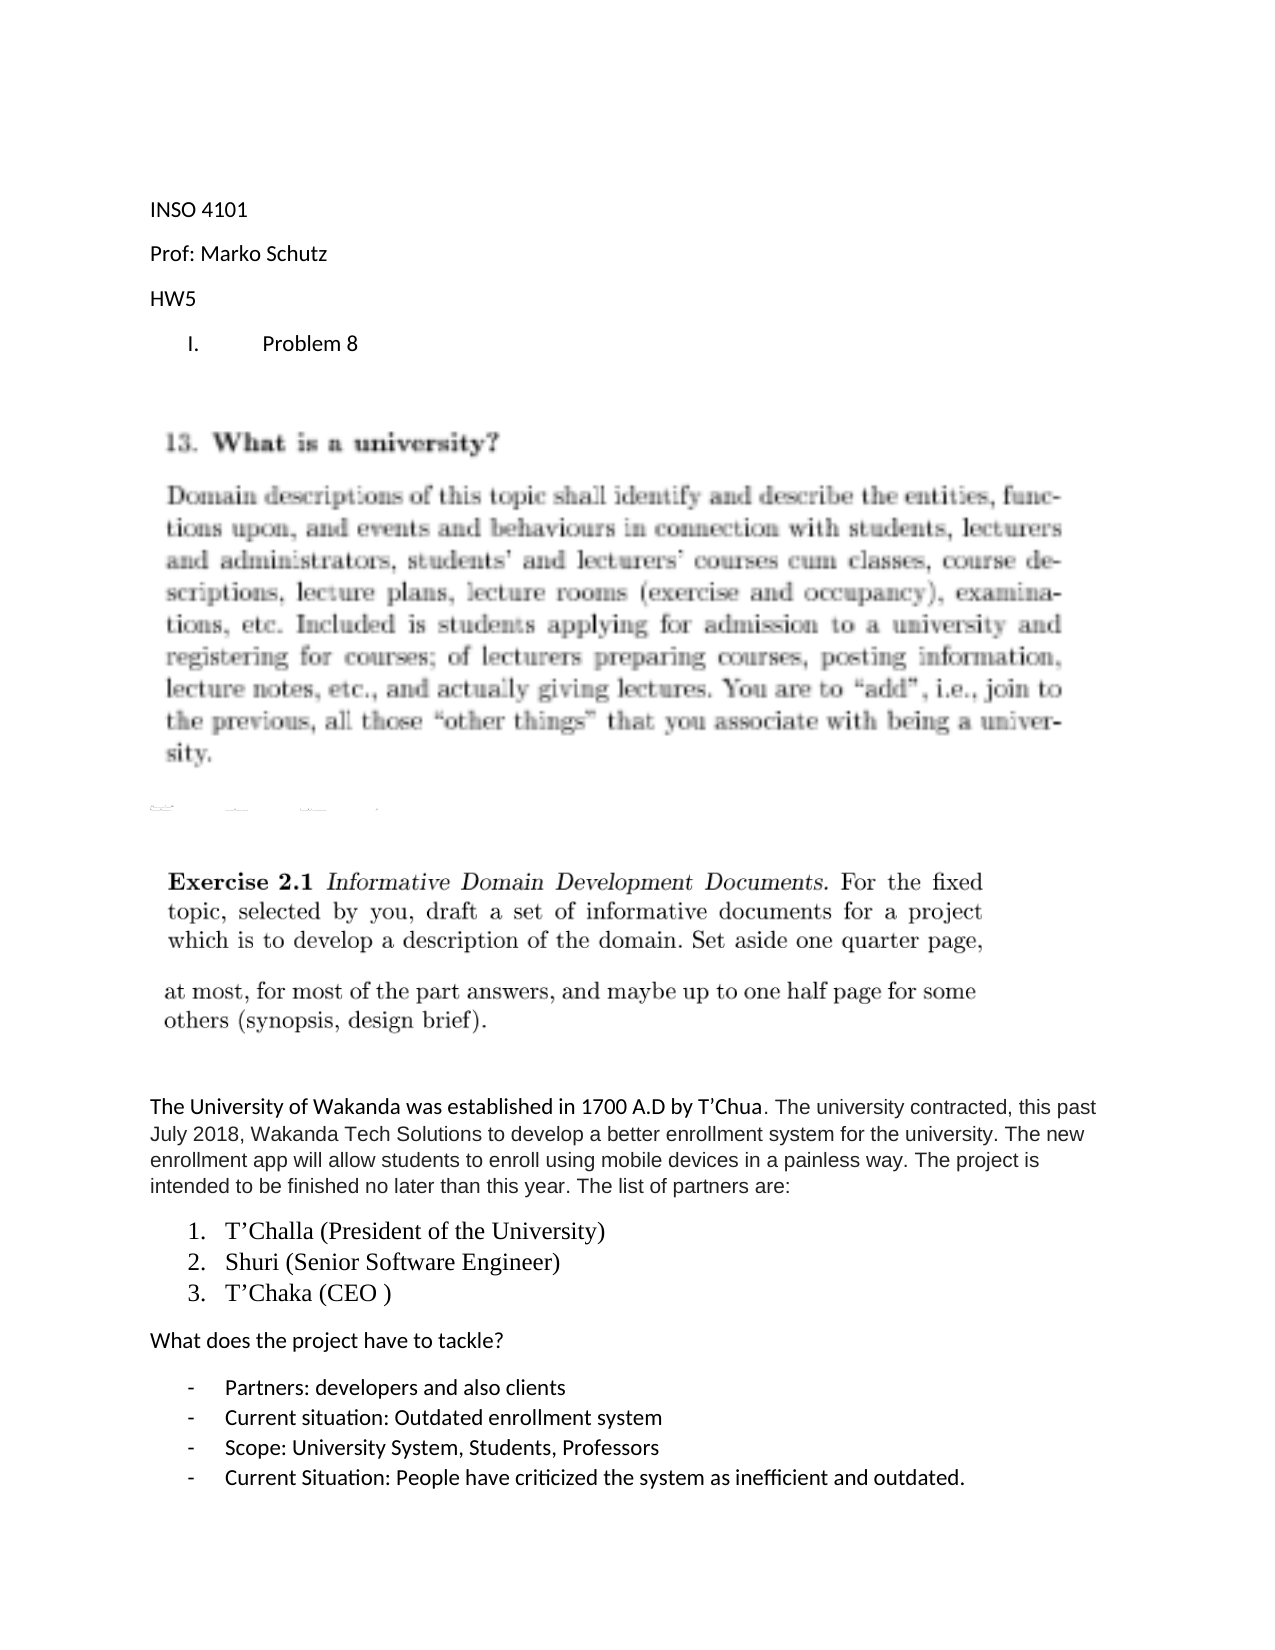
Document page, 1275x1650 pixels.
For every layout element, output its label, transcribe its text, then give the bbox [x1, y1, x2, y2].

text Prof: Marko Schutz [150, 239, 1125, 267]
list T’Chaka (CEO ) [187, 1278, 1125, 1307]
text The University of Wakanda was established in 1700 A.D by T’Chua. The university contracted, this past July 2018, Wakanda Tech Solutions to develop a better enrollment system for the university. The new enrollment app will allow students to enroll using mobile devices in a painless way. The project is intended to be finished no later than this year. The list of partners are: [150, 1092, 1125, 1197]
list Scope: University System, Students, Professors [187, 1433, 1125, 1461]
list Shuri (Senior Software Engineer) [187, 1247, 1125, 1276]
text HW5 [150, 284, 1125, 312]
text INSO 4101 [150, 195, 1125, 223]
list Partners: developers and also clients [187, 1373, 1125, 1401]
list Current Situation: People have criticized the system as inefficient and outdated. [187, 1463, 1125, 1491]
picture [131, 859, 1021, 1053]
list Current situation: Outdated enrollment system [187, 1403, 1125, 1431]
list T’Challa (President of the University) [187, 1216, 1125, 1245]
list Problem 8 [187, 329, 1125, 357]
text What does the project have to tackle? [150, 1326, 1125, 1354]
